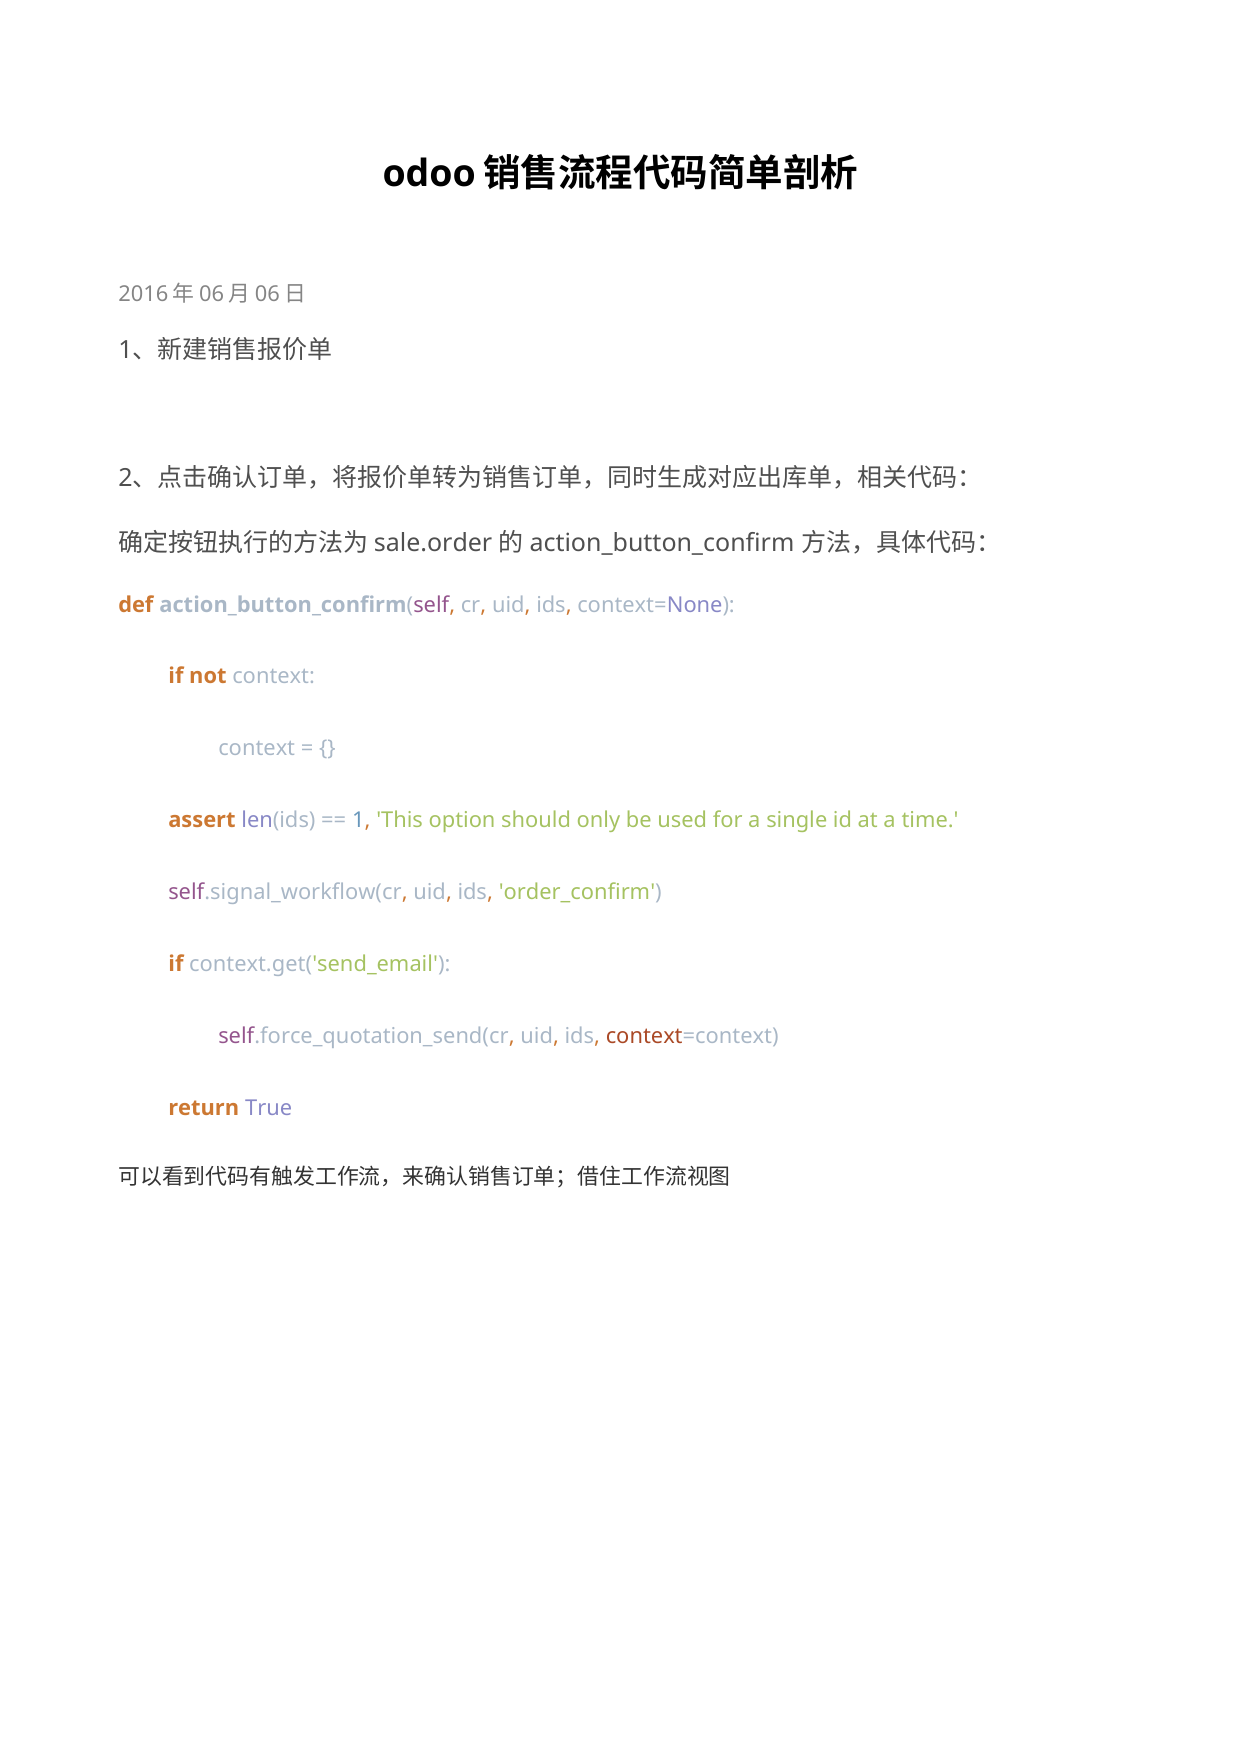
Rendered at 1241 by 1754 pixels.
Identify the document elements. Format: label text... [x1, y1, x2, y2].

title odoo销售流程代码简单剖析 [118, 143, 1122, 198]
text 2、点击确认订单，将报价单转为销售订单，同时生成对应出库单，相关代码： [118, 453, 1122, 493]
text 2016年06月06日 [118, 276, 1122, 308]
text self.signal_workflow(cr, uid, ids, 'order_confirm') [118, 871, 1122, 906]
text def action_button_confirm(self, cr, uid, ids, context=None): [118, 584, 1122, 618]
text 1、新建销售报价单 [118, 329, 1122, 365]
text 可以看到代码有触发工作流，来确认销售订单；借住工作流视图 [118, 1159, 1122, 1191]
text 确定按钮执行的方法为 sale.order 的 action_button_confirm 方法，具体代码： [118, 518, 1122, 559]
text context = {} [118, 728, 1122, 762]
text self.force_quotation_send(cr, uid, ids, context=context) [118, 1015, 1122, 1049]
text assert len(ids) == 1, 'This option should only be used for a single id at a time.' [118, 799, 1122, 834]
text if not context: [118, 656, 1122, 690]
text if context.get('send_email'): [118, 943, 1122, 978]
text return True [118, 1087, 1122, 1121]
